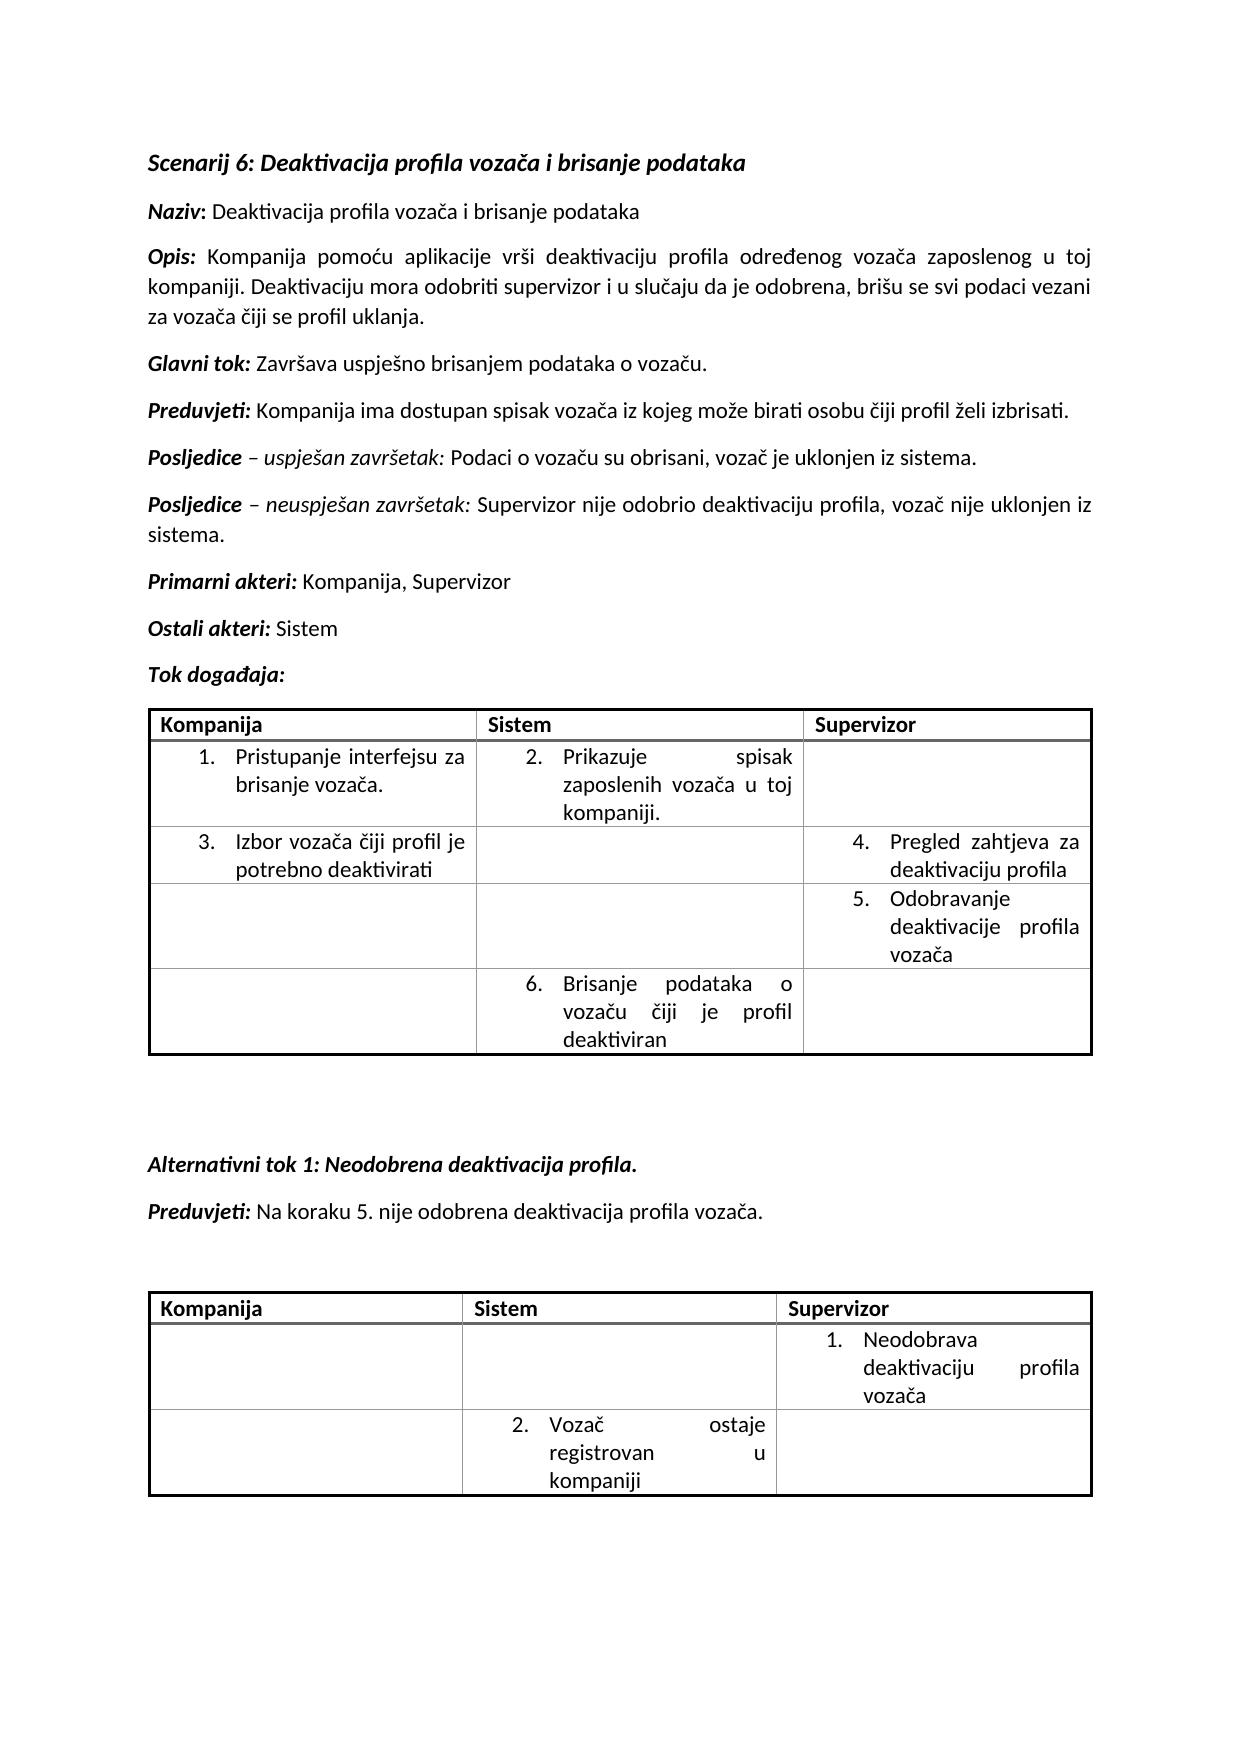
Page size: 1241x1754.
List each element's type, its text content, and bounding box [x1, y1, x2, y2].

table_cell [151, 969, 476, 1053]
table_header Sistem [463, 1294, 776, 1322]
text Ostali akteri: Sistem [148, 614, 1093, 642]
table_header Sistem [477, 711, 803, 739]
text Preduvjeti: Kompanija ima dostupan spisak vozača iz kojeg može birati osobu čiji profil želi izbrisati. [148, 396, 1093, 424]
table_cell [477, 827, 803, 883]
table_cell Neodobrava deaktivaciju profila vozača [777, 1325, 1090, 1409]
text Tok događaja: [148, 661, 1093, 689]
text Naziv: Deaktivacija profila vozača i brisanje podataka [148, 197, 1093, 225]
text Preduvjeti: Na koraku 5. nije odobrena deaktivacija profila vozača. [148, 1197, 1093, 1225]
table_cell Pristupanje interfejsu za brisanje vozača. [151, 742, 476, 826]
text Posljedice – uspješan završetak: Podaci o vozaču su obrisani, vozač je uklonjen iz sistema. [148, 443, 1093, 471]
table_cell [151, 1325, 462, 1409]
table_header Kompanija [151, 711, 476, 739]
table_header Supervizor [804, 711, 1090, 739]
text Primarni akteri: Kompanija, Supervizor [148, 567, 1093, 595]
text Scenarij 6: Deaktivacija profila vozača i brisanje podataka [148, 148, 1093, 178]
table_cell Pregled zahtjeva za deaktivaciju profila [804, 827, 1090, 883]
table_header Supervizor [777, 1294, 1090, 1322]
table_cell Odobravanje deaktivacije profila vozača [804, 884, 1090, 968]
table_cell Vozač ostaje registrovan u kompaniji [463, 1410, 776, 1494]
table_cell Izbor vozača čiji profil je potrebno deaktivirati [151, 827, 476, 883]
table_cell [804, 742, 1090, 826]
table_cell [777, 1410, 1090, 1494]
table_cell [151, 884, 476, 968]
table_cell [477, 884, 803, 968]
table_cell Prikazuje spisak zaposlenih vozača u toj kompaniji. [477, 742, 803, 826]
table_cell [804, 969, 1090, 1053]
text Glavni tok: Završava uspješno brisanjem podataka o vozaču. [148, 349, 1093, 377]
text Opis: Kompanija pomoću aplikacije vrši deaktivaciju profila određenog vozača zaposlenog u toj kompaniji. Deaktivaciju mora odobriti supervizor i u slučaju da je odobrena, brišu se svi podaci vezani za vozača čiji se profil uklanja. [148, 242, 1093, 330]
table_header Kompanija [151, 1294, 462, 1322]
table_cell [151, 1410, 462, 1494]
table_cell [463, 1325, 776, 1409]
table_cell Brisanje podataka o vozaču čiji je profil deaktiviran [477, 969, 803, 1053]
text Posljedice – neuspješan završetak: Supervizor nije odobrio deaktivaciju profila, vozač nije uklonjen iz sistema. [148, 490, 1093, 548]
text Alternativni tok 1: Neodobrena deaktivacija profila. [148, 1150, 1093, 1178]
